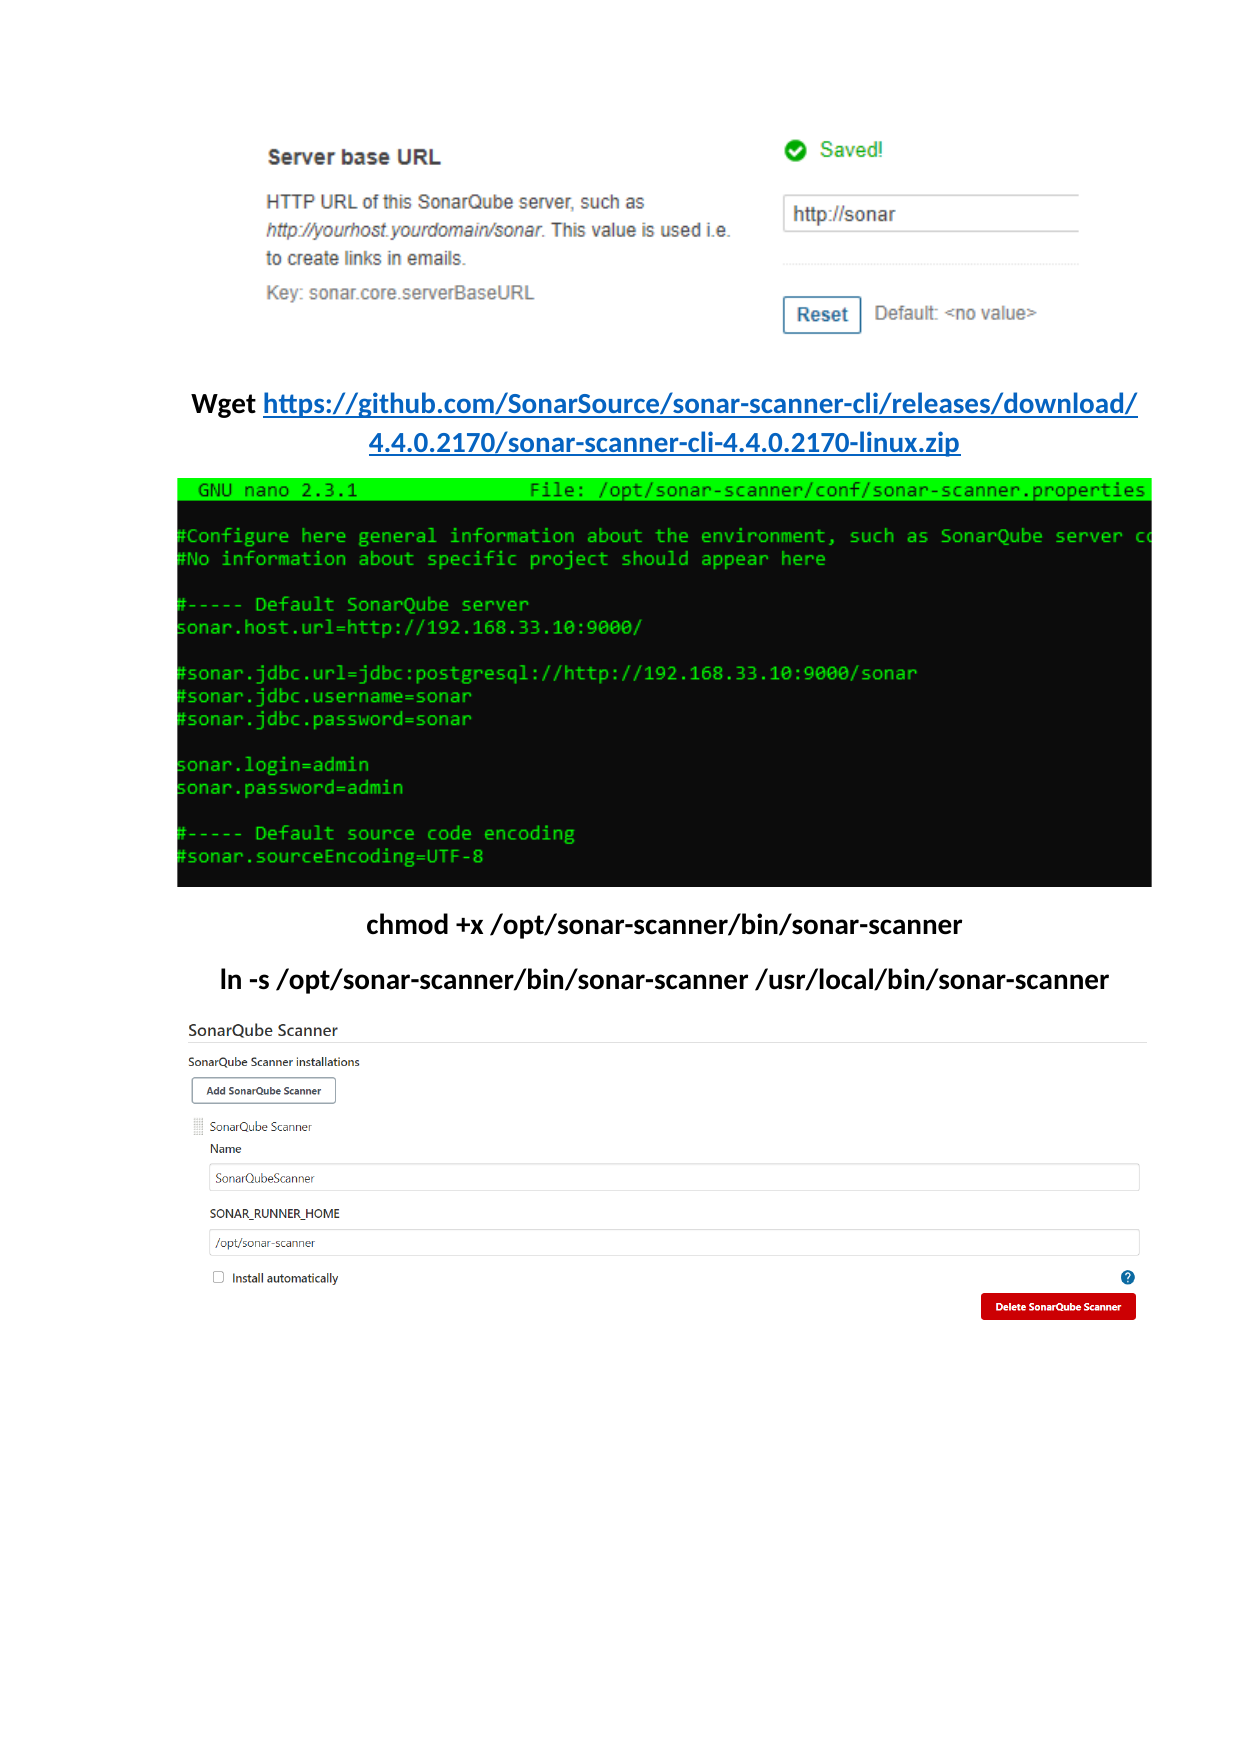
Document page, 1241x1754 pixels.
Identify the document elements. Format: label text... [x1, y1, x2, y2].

picture [250, 118, 1079, 367]
text ln -s /opt/sonar-scanner/bin/sonar-scanner /usr/local/bin/sonar-scanner [177, 961, 1152, 997]
text Wget https://github.com/SonarSource/sonar-scanner-cli/releases/download/4.4.0.2170/sonar-scanner-cli-4.4.0.2170-linux.zip [177, 385, 1152, 459]
text chmod +x /opt/sonar-scanner/bin/sonar-scanner [177, 906, 1152, 941]
picture [177, 478, 1152, 887]
picture [177, 1016, 1152, 1335]
